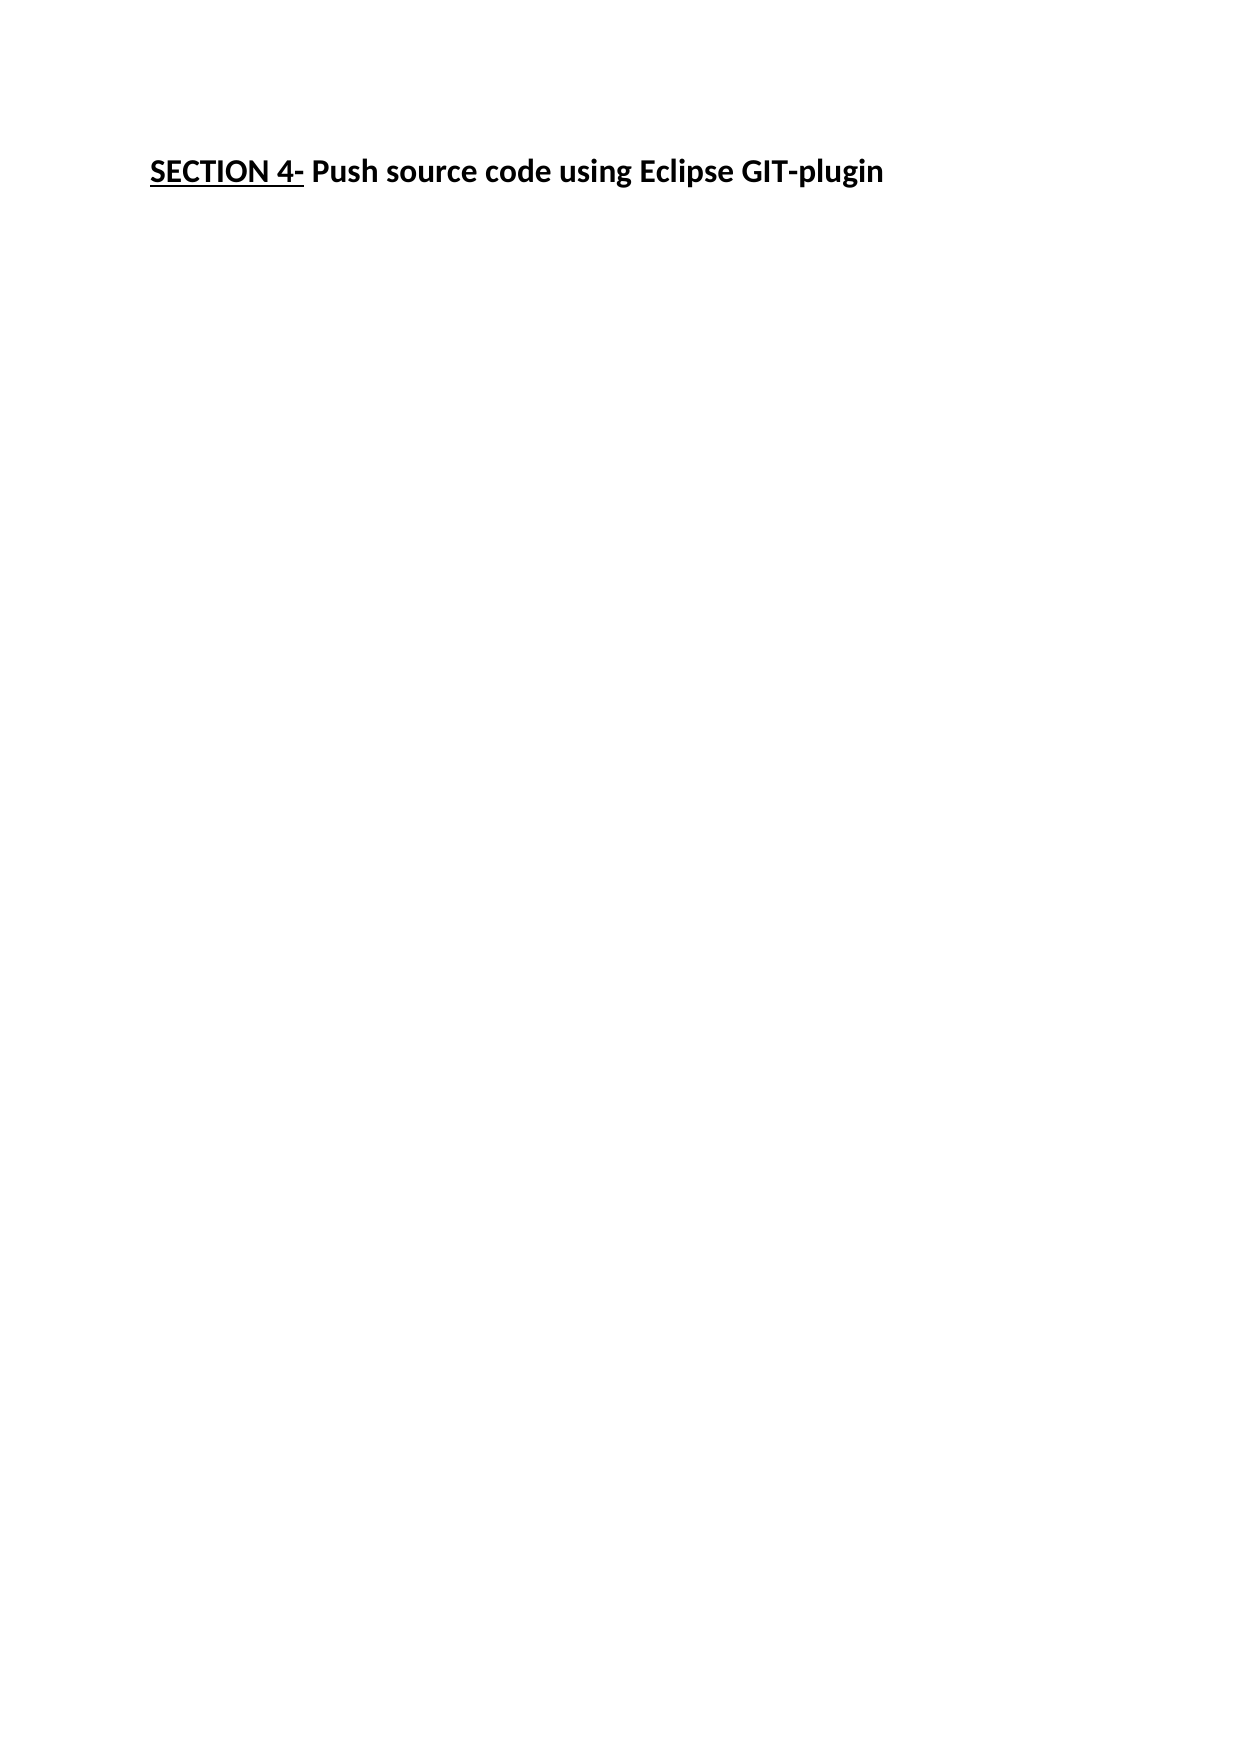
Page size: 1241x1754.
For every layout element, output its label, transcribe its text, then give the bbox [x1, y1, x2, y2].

text SECTION 4- Push source code using Eclipse GIT-plugin [150, 150, 1090, 191]
